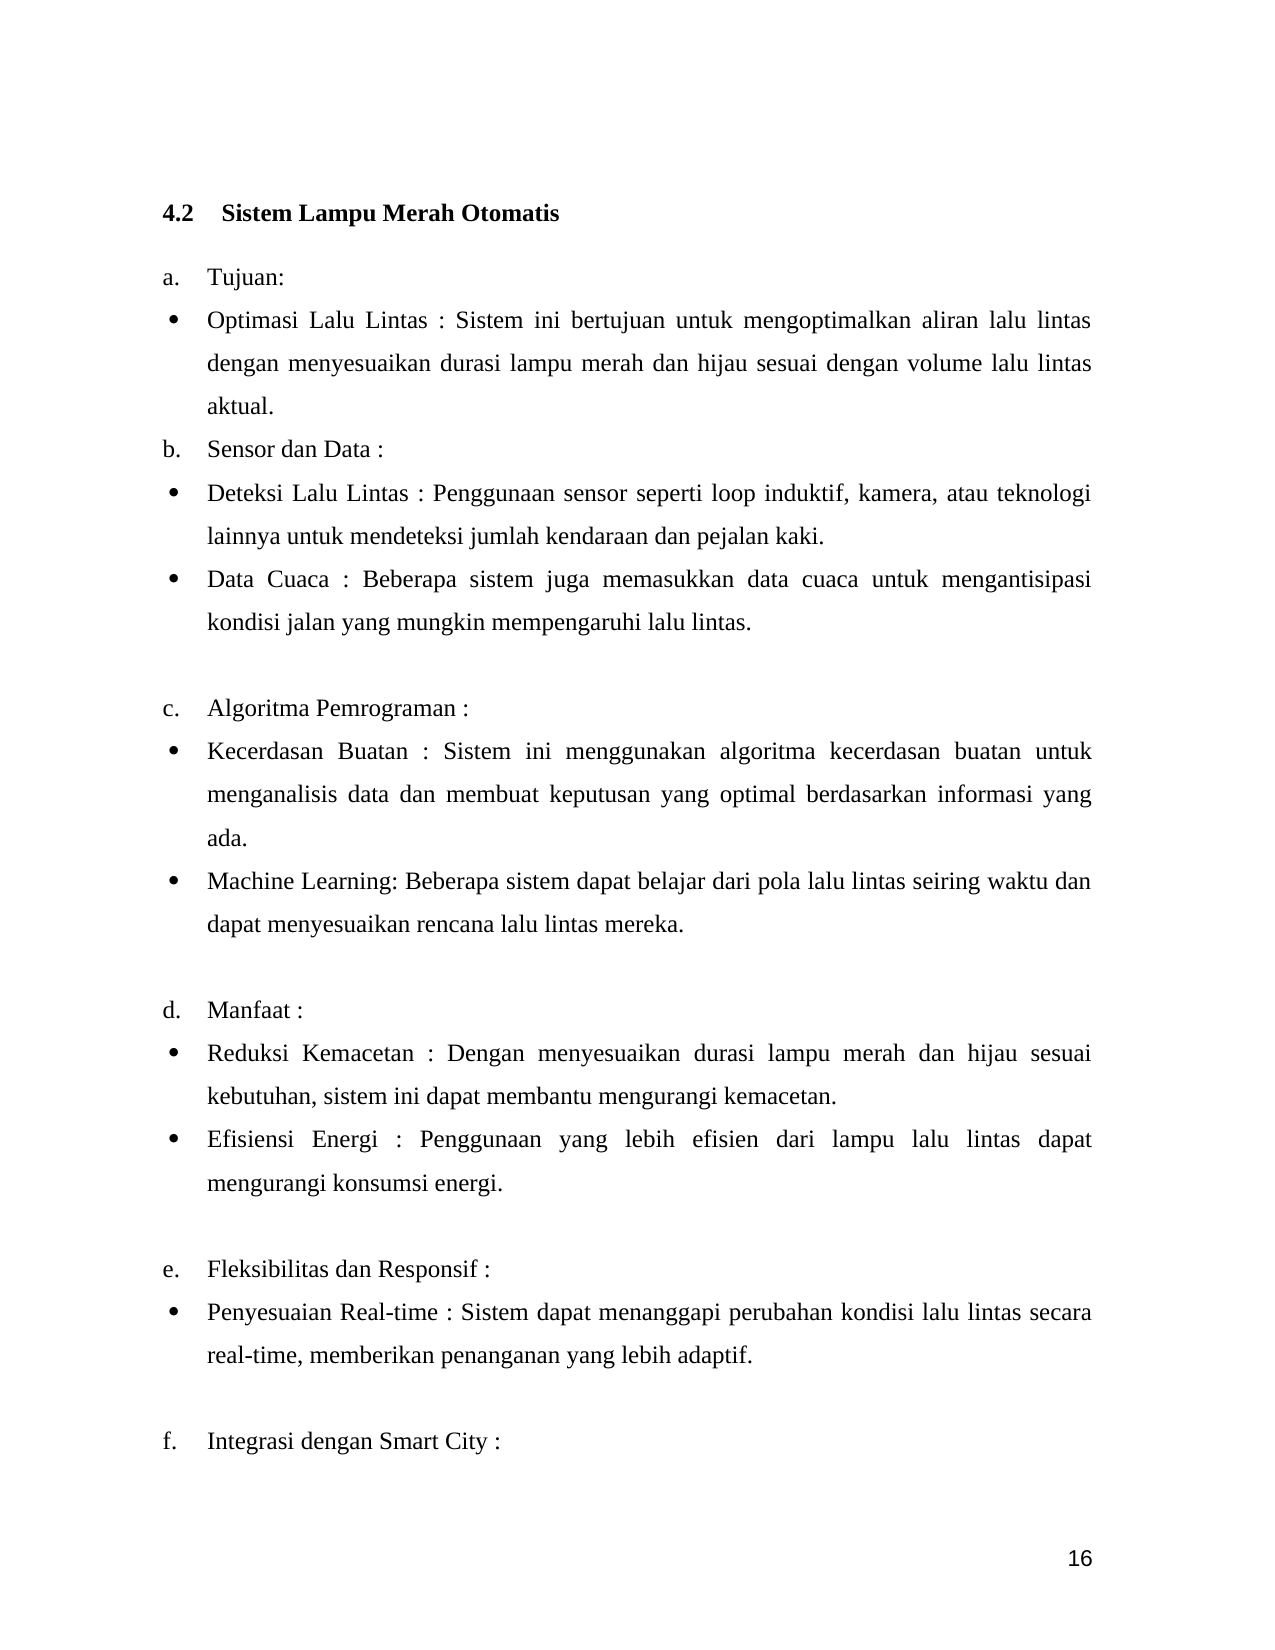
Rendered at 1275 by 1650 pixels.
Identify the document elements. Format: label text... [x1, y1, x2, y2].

list Deteksi Lalu Lintas : Penggunaan sensor seperti loop induktif, kamera, atau teknologi lainnya untuk mendeteksi jumlah kendaraan dan pejalan kaki. [169, 478, 1093, 549]
subtitle Sistem Lampu Merah Otomatis [162, 198, 1093, 227]
list Optimasi Lalu Lintas : Sistem ini bertujuan untuk mengoptimalkan aliran lalu lintas dengan menyesuaikan durasi lampu merah dan hijau sesuai dengan volume lalu lintas aktual. [169, 305, 1093, 420]
list Kecerdasan Buatan : Sistem ini menggunakan algoritma kecerdasan buatan untuk menganalisis data dan membuat keputusan yang optimal berdasarkan informasi yang ada. [169, 736, 1093, 851]
list Efisiensi Energi : Penggunaan yang lebih efisien dari lampu lalu lintas dapat mengurangi konsumsi energi. [169, 1124, 1093, 1196]
list Fleksibilitas dan Responsif : [162, 1254, 1093, 1283]
list Machine Learning: Beberapa sistem dapat belajar dari pola lalu lintas seiring waktu dan dapat menyesuaikan rencana lalu lintas mereka. [169, 866, 1093, 938]
list Reduksi Kemacetan : Dengan menyesuaikan durasi lampu merah dan hijau sesuai kebutuhan, sistem ini dapat membantu mengurangi kemacetan. [169, 1038, 1093, 1110]
list Algoritma Pemrograman : [162, 693, 1093, 722]
list Integrasi dengan Smart City : [162, 1426, 1093, 1455]
list Sensor dan Data : [162, 434, 1093, 463]
list Manfaat : [162, 995, 1093, 1024]
list Data Cuaca : Beberapa sistem juga memasukkan data cuaca untuk mengantisipasi kondisi jalan yang mungkin mempengaruhi lalu lintas. [169, 564, 1093, 636]
list Tujuan: [162, 262, 1093, 291]
list Penyesuaian Real-time : Sistem dapat menanggapi perubahan kondisi lalu lintas secara real-time, memberikan penanganan yang lebih adaptif. [169, 1297, 1093, 1369]
